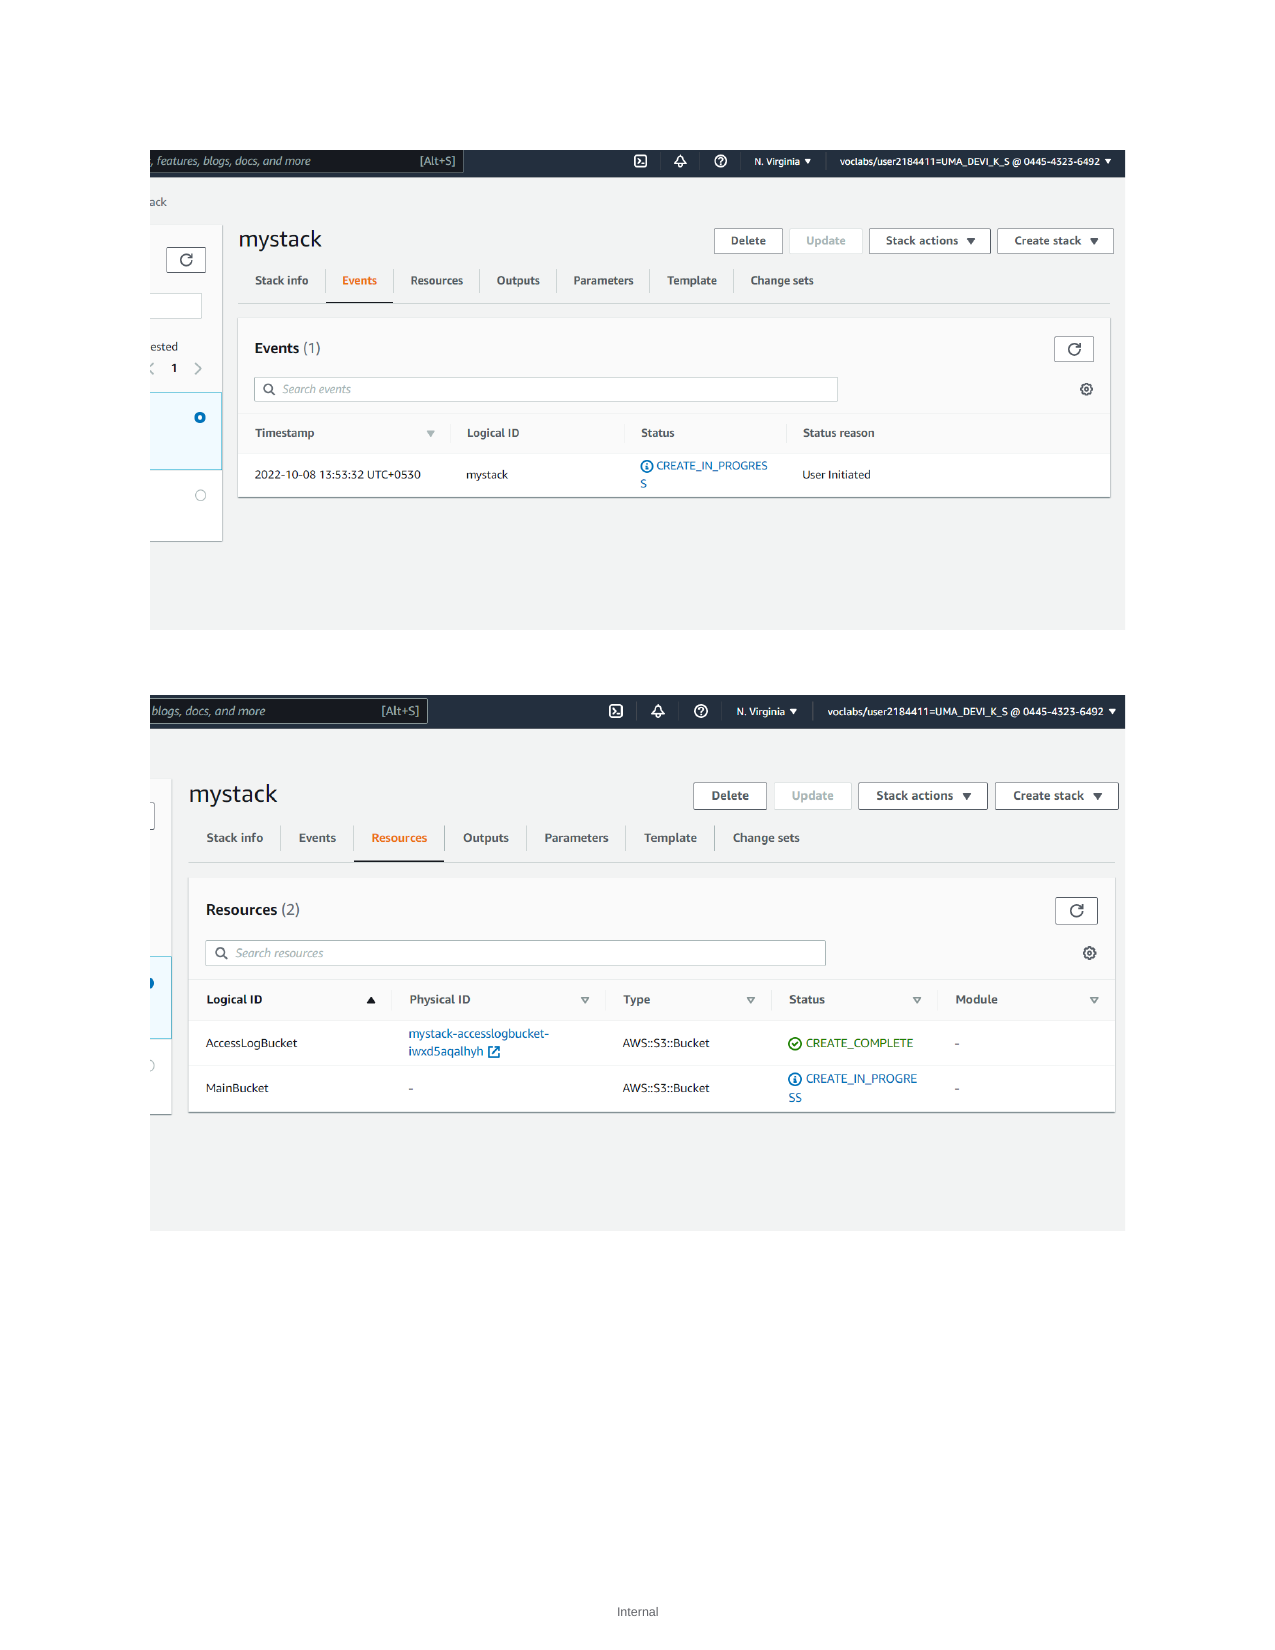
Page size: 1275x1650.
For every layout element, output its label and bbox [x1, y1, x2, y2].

picture [150, 150, 1125, 630]
picture [150, 695, 1125, 1231]
